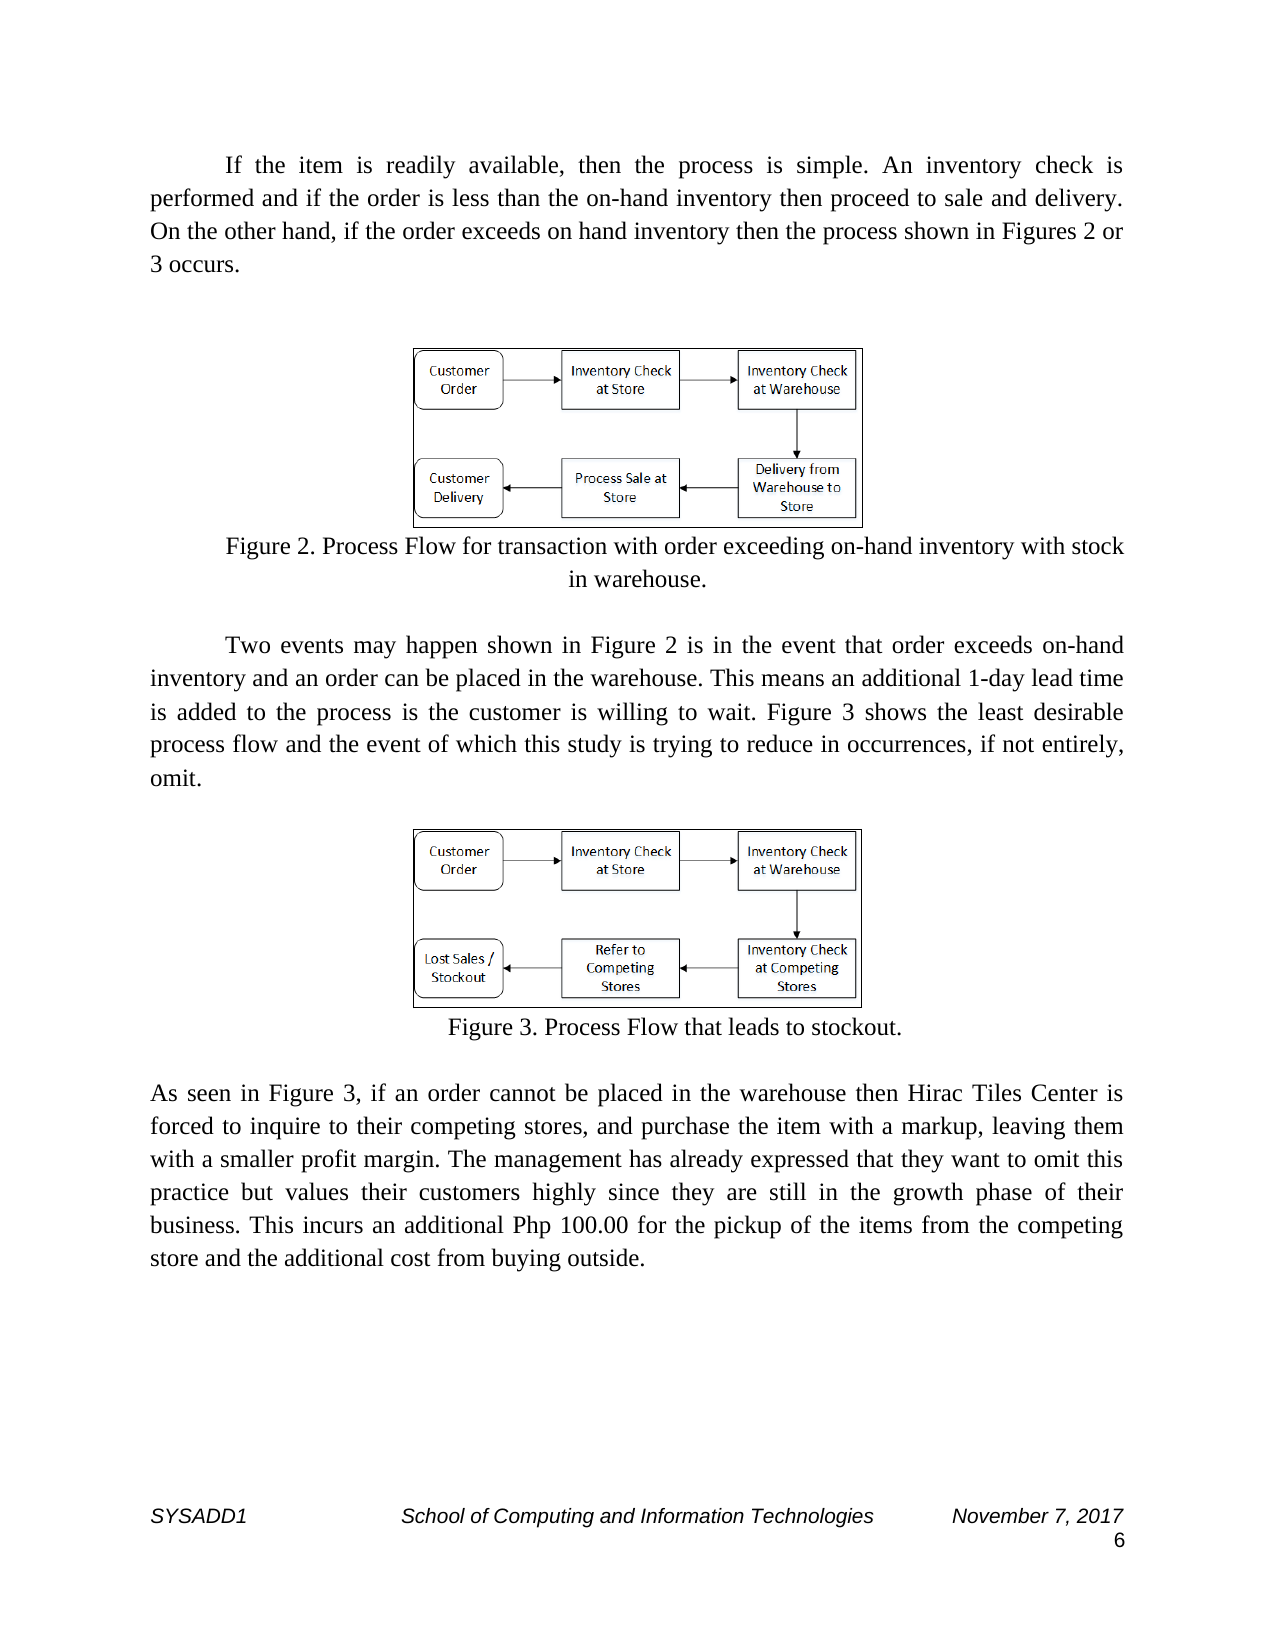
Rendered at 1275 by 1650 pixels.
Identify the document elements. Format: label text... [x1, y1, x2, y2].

text Figure 3. Process Flow that leads to stockout. [150, 1012, 1125, 1041]
text If the item is readily available, then the process is simple. An inventory check is performed and if the order is less than the on-hand inventory then proceed to sale and delivery. On the other hand, if the order exceeds on hand inventory then the process shown in Figures 2 or 3 occurs. [150, 150, 1125, 278]
picture [414, 830, 861, 1007]
text As seen in Figure 3, if an order cannot be placed in the warehouse then Hirac Tiles Center is forced to inquire to their competing stores, and purchase the item with a markup, leaving them with a smaller profit margin. The management has already expressed that they want to omit this practice but values their customers highly since they are still in the growth phase of their business. This incurs an additional Php 100.00 for the pickup of the items from the competing store and the additional cost from buying outside. [150, 1078, 1125, 1272]
picture [414, 349, 862, 527]
text Two events may happen shown in Figure 2 is in the event that order exceeds on-hand inventory and an order can be placed in the warehouse. This means an additional 1-day lead time is added to the process is the customer is willing to wait. Figure 3 shows the least desirable process flow and the event of which this study is trying to reduce in occurrences, if not entirely, omit. [150, 631, 1125, 791]
text Figure 2. Process Flow for transaction with order exceeding on-hand inventory with stock in warehouse. [150, 531, 1125, 593]
